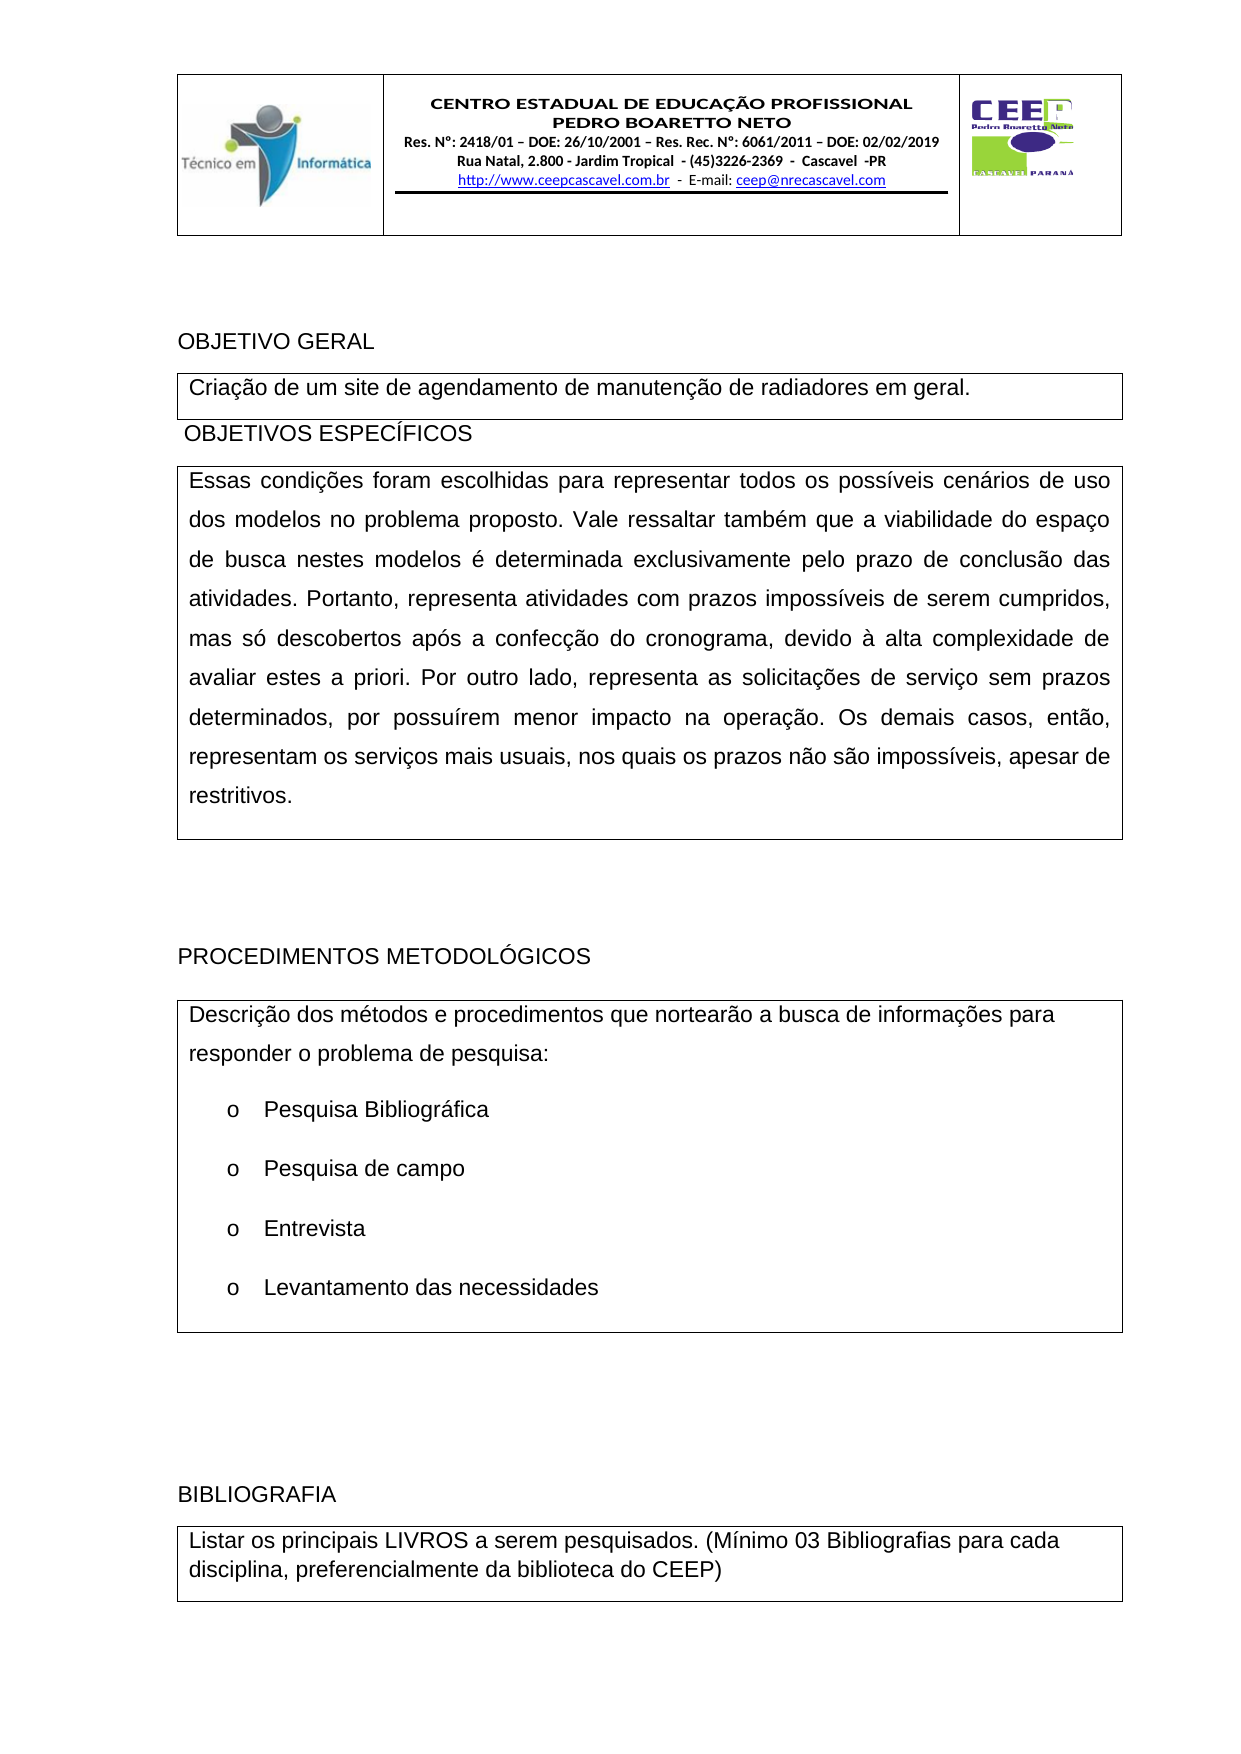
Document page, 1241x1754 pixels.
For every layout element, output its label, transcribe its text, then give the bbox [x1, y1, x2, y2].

picture [181, 104, 371, 207]
text OBJETIVO GERAL [177, 328, 1122, 354]
table_header Essas condições foram escolhidas para representar todos os possíveis cenários de uso dos modelos no problema proposto. Vale ressaltar também que a viabilidade do espaço de busca nestes modelos é determinada exclusivamente pelo prazo de conclusão das atividades. Portanto, representa atividades com prazos impossíveis de serem cumpridos, mas só descobertos após a confecção do cronograma, devido à alta complexidade de avaliar estes a priori. Por outro lado, representa as solicitações de serviço sem prazos determinados, por possuírem menor impacto na operação. Os demais casos, então, representam os serviços mais usuais, nos quais os prazos não são impossíveis, apesar de restritivos. [178, 467, 1122, 838]
text PROCEDIMENTOS METODOLÓGICOS [177, 943, 1122, 970]
table_header Criação de um site de agendamento de manutenção de radiadores em geral. [178, 374, 1122, 419]
text BIBLIOGRAFIA [177, 1481, 1122, 1507]
table_header Descrição dos métodos e procedimentos que nortearão a busca de informações para responder o problema de pesquisa: Pesquisa Bibliográfica Pesquisa de campo Entrevista Levantamento das necessidades [178, 1001, 1122, 1332]
text OBJETIVOS ESPECÍFICOS [177, 420, 1122, 447]
